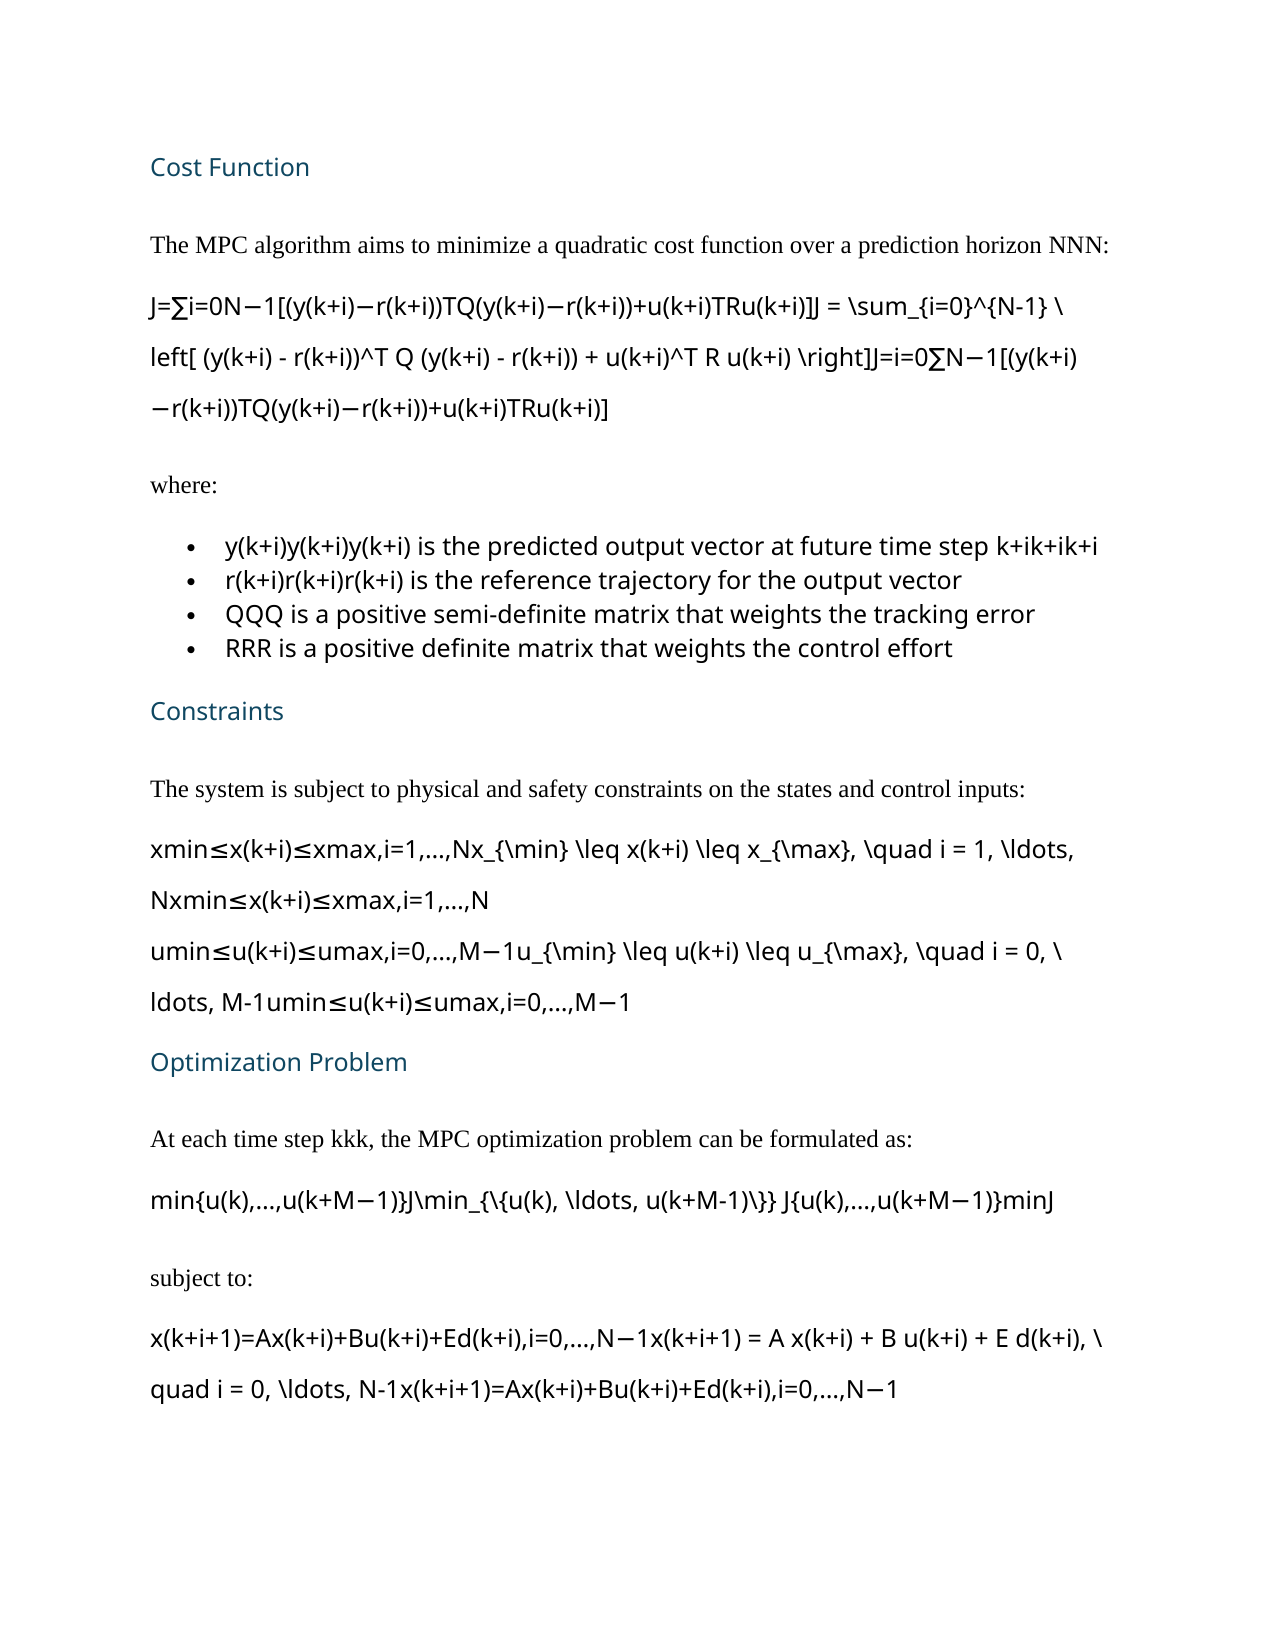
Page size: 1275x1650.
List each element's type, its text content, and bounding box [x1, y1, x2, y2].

text subject to: [150, 1263, 1125, 1291]
text min⁡{u(k),…,u(k+M−1)}J\min_{\{u(k), \ldots, u(k+M-1)\}} J{u(k),…,u(k+M−1)}min​J [150, 1182, 1125, 1217]
text where: [150, 470, 1125, 499]
list QQQ is a positive semi-definite matrix that weights the tracking error [187, 596, 1125, 631]
text J=∑i=0N−1[(y(k+i)−r(k+i))TQ(y(k+i)−r(k+i))+u(k+i)TRu(k+i)]J = \sum_{i=0}^{N-1} \left[ (y(k+i) - r(k+i))^T Q (y(k+i) - r(k+i)) + u(k+i)^T R u(k+i) \right]J=i=0∑N−1​[(y(k+i)−r(k+i))TQ(y(k+i)−r(k+i))+u(k+i)TRu(k+i)] [150, 288, 1125, 424]
list r(k+i)r(k+i)r(k+i) is the reference trajectory for the output vector [187, 562, 1125, 596]
list RRR is a positive definite matrix that weights the control effort [187, 631, 1125, 664]
subtitle Constraints [150, 694, 1125, 728]
subtitle Cost Function [150, 150, 1125, 184]
text The MPC algorithm aims to minimize a quadratic cost function over a prediction horizon NNN: [150, 230, 1125, 259]
list y(k+i)y(k+i)y(k+i) is the predicted output vector at future time step k+ik+ik+i [187, 528, 1125, 562]
text umin⁡≤u(k+i)≤umax⁡,i=0,…,M−1u_{\min} \leq u(k+i) \leq u_{\max}, \quad i = 0, \ldots, M-1umin​≤u(k+i)≤umax​,i=0,…,M−1 [150, 934, 1125, 1019]
subtitle Optimization Problem [150, 1044, 1125, 1078]
text x(k+i+1)=Ax(k+i)+Bu(k+i)+Ed(k+i),i=0,…,N−1x(k+i+1) = A x(k+i) + B u(k+i) + E d(k+i), \quad i = 0, \ldots, N-1x(k+i+1)=Ax(k+i)+Bu(k+i)+Ed(k+i),i=0,…,N−1 [150, 1321, 1125, 1406]
text xmin⁡≤x(k+i)≤xmax⁡,i=1,…,Nx_{\min} \leq x(k+i) \leq x_{\max}, \quad i = 1, \ldots, Nxmin​≤x(k+i)≤xmax​,i=1,…,N [150, 832, 1125, 917]
text At each time step kkk, the MPC optimization problem can be formulated as: [150, 1124, 1125, 1153]
text The system is subject to physical and safety constraints on the states and control inputs: [150, 774, 1125, 803]
